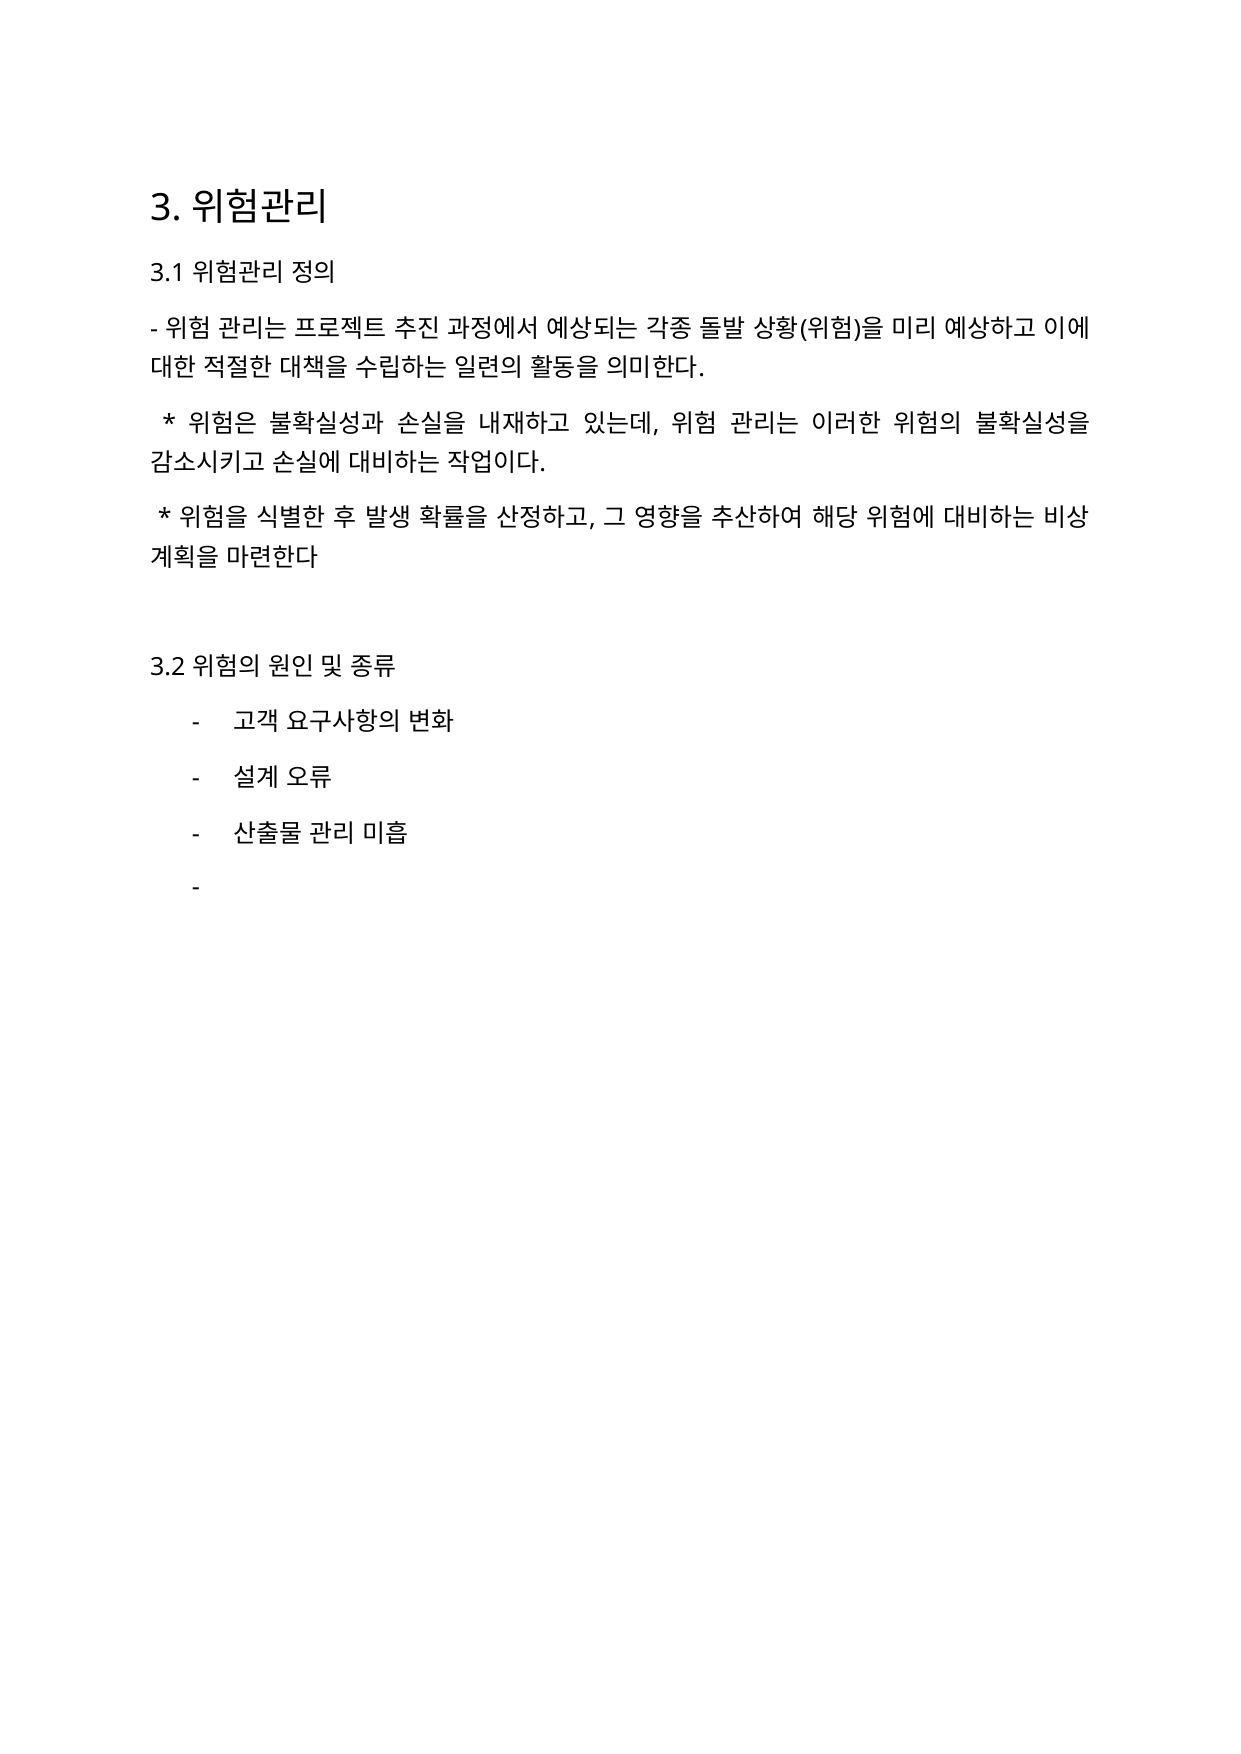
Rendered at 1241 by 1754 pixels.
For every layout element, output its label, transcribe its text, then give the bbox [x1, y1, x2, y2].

text * 위험을 식별한 후 발생 확률을 산정하고, 그 영향을 추산하여 해당 위험에 대비하는 비상 계획을 마련한다 [150, 498, 1090, 573]
list 고객 요구사항의 변화 [192, 702, 1090, 738]
text * 위험은 불확실성과 손실을 내재하고 있는데, 위험 관리는 이러한 위험의 불확실성을 감소시키고 손실에 대비하는 작업이다. [150, 403, 1090, 478]
text 3.2 위험의 원인 및 종류 [150, 646, 1090, 682]
list 설계 오류 [192, 758, 1090, 794]
text 3.1 위험관리 정의 [150, 253, 1090, 289]
text 3. 위험관리 [150, 177, 1090, 232]
list 산출물 관리 미흡 [192, 813, 1090, 849]
text - 위험 관리는 프로젝트 추진 과정에서 예상되는 각종 돌발 상황(위험)을 미리 예상하고 이에 대한 적절한 대책을 수립하는 일련의 활동을 의미한다. [150, 308, 1090, 384]
